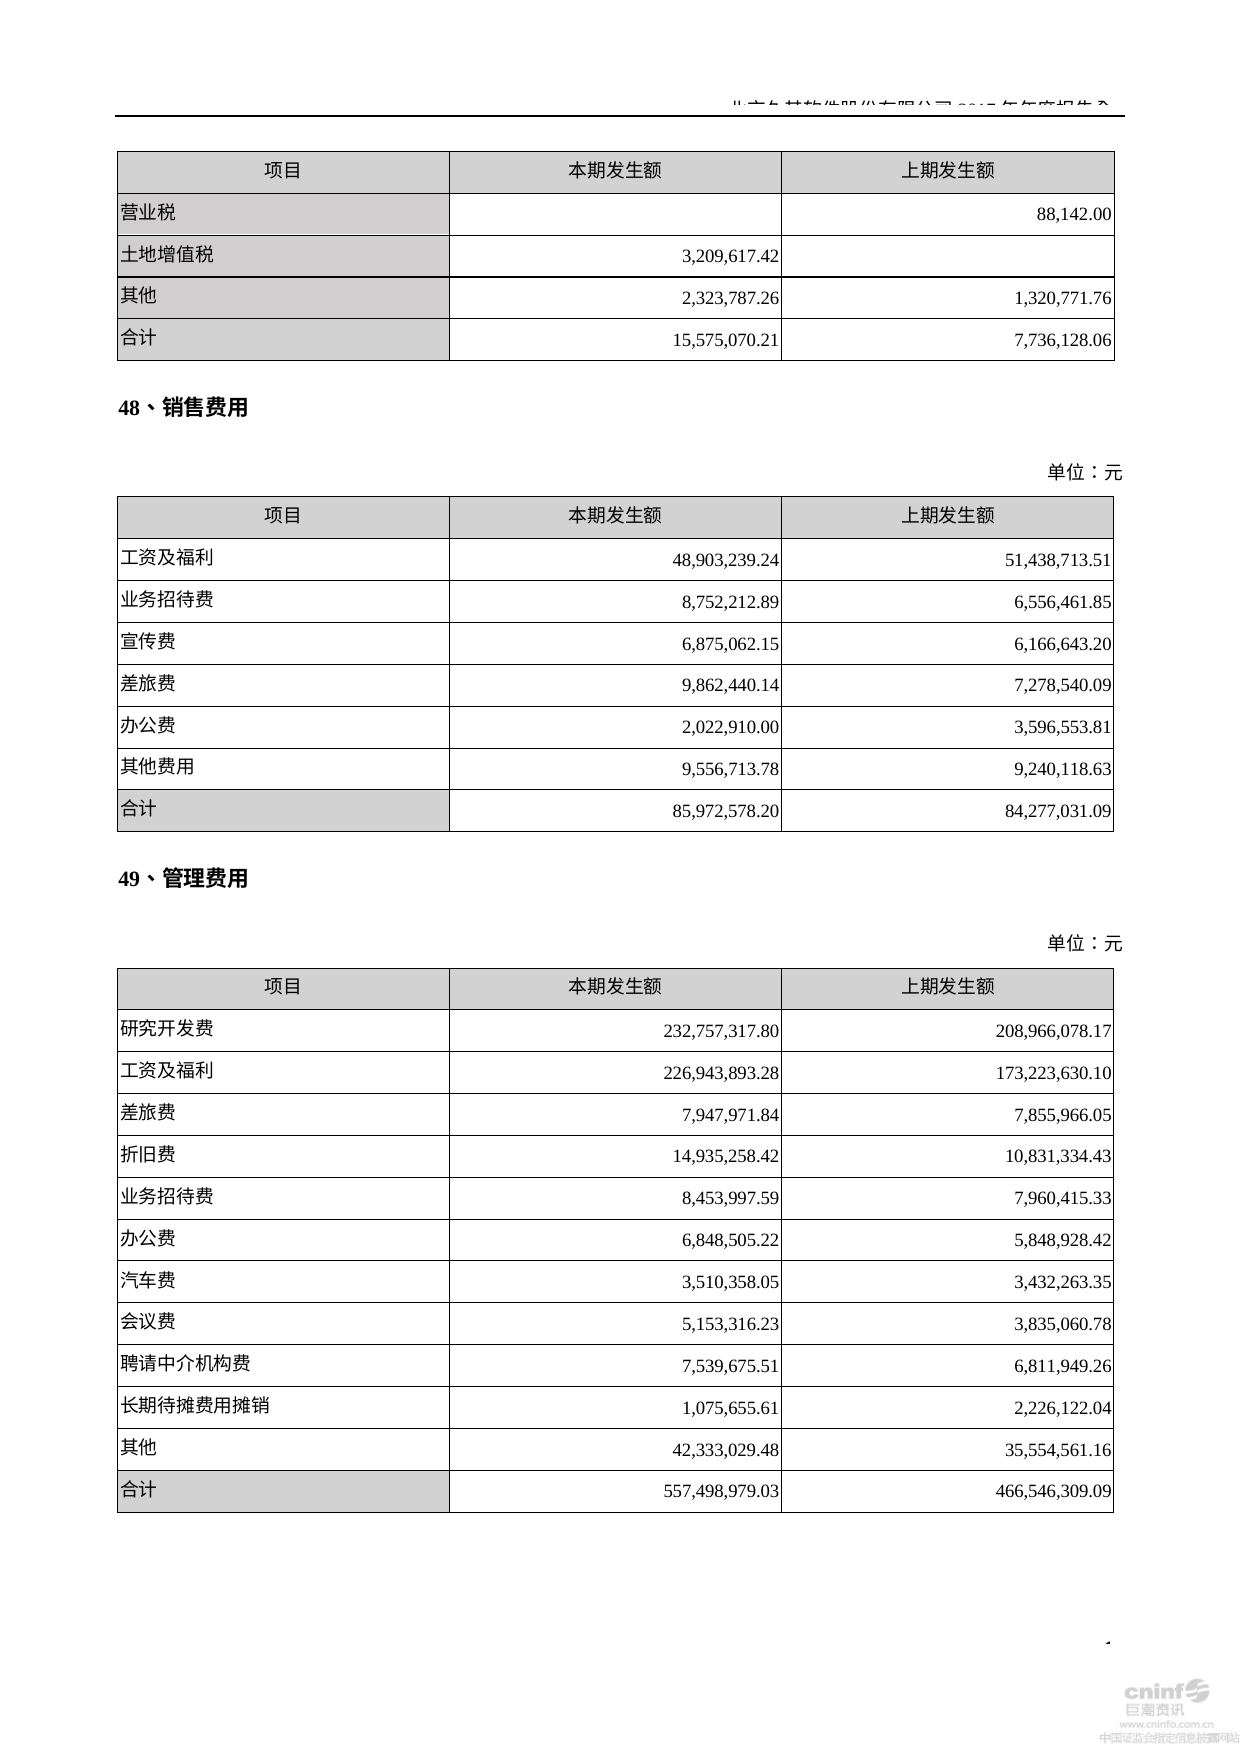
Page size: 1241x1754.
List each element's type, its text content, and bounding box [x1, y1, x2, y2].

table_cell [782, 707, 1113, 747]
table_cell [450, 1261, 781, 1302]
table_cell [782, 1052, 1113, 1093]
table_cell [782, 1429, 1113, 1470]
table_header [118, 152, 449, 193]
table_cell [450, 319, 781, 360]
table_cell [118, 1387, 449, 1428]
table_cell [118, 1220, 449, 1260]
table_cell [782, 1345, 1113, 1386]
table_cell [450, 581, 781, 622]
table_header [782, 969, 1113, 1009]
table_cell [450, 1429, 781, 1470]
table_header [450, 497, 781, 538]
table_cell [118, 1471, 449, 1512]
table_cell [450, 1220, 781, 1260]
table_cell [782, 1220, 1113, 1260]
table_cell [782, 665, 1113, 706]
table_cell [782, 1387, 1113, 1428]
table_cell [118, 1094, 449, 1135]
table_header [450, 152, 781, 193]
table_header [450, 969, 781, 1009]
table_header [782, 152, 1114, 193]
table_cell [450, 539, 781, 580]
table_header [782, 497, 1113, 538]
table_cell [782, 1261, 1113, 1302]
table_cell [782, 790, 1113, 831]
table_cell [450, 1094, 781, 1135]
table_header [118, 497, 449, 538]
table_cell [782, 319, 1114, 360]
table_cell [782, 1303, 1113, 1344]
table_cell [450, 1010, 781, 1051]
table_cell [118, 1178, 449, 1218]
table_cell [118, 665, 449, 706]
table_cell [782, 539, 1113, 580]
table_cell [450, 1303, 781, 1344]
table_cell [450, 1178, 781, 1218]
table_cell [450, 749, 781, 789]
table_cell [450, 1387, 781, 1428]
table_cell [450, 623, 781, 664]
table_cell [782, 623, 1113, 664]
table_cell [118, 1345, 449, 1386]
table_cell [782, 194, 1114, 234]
subtitle 49、管理费用 [118, 863, 1138, 893]
picture [1099, 1673, 1241, 1754]
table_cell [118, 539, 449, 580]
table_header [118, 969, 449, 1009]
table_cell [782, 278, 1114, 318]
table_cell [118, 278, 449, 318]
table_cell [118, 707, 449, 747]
text 单位：元 [102, 459, 1122, 485]
subtitle 48、销售费用 [118, 392, 1138, 422]
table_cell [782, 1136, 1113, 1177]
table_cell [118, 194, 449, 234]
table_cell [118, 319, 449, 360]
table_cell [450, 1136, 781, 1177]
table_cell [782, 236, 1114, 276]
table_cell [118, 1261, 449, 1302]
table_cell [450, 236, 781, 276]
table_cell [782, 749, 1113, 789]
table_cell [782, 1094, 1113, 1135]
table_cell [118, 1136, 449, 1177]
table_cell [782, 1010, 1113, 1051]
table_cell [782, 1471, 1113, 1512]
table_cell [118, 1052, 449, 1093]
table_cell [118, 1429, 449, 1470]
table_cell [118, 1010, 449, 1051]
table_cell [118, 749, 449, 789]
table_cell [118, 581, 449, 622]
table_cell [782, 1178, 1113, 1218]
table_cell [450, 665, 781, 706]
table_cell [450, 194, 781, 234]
text 单位：元 [102, 931, 1122, 956]
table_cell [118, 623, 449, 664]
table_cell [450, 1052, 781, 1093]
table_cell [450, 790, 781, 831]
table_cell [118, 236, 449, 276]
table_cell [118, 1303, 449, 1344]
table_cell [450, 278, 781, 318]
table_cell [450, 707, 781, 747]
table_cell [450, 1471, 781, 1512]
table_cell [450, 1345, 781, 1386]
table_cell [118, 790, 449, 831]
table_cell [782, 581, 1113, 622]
